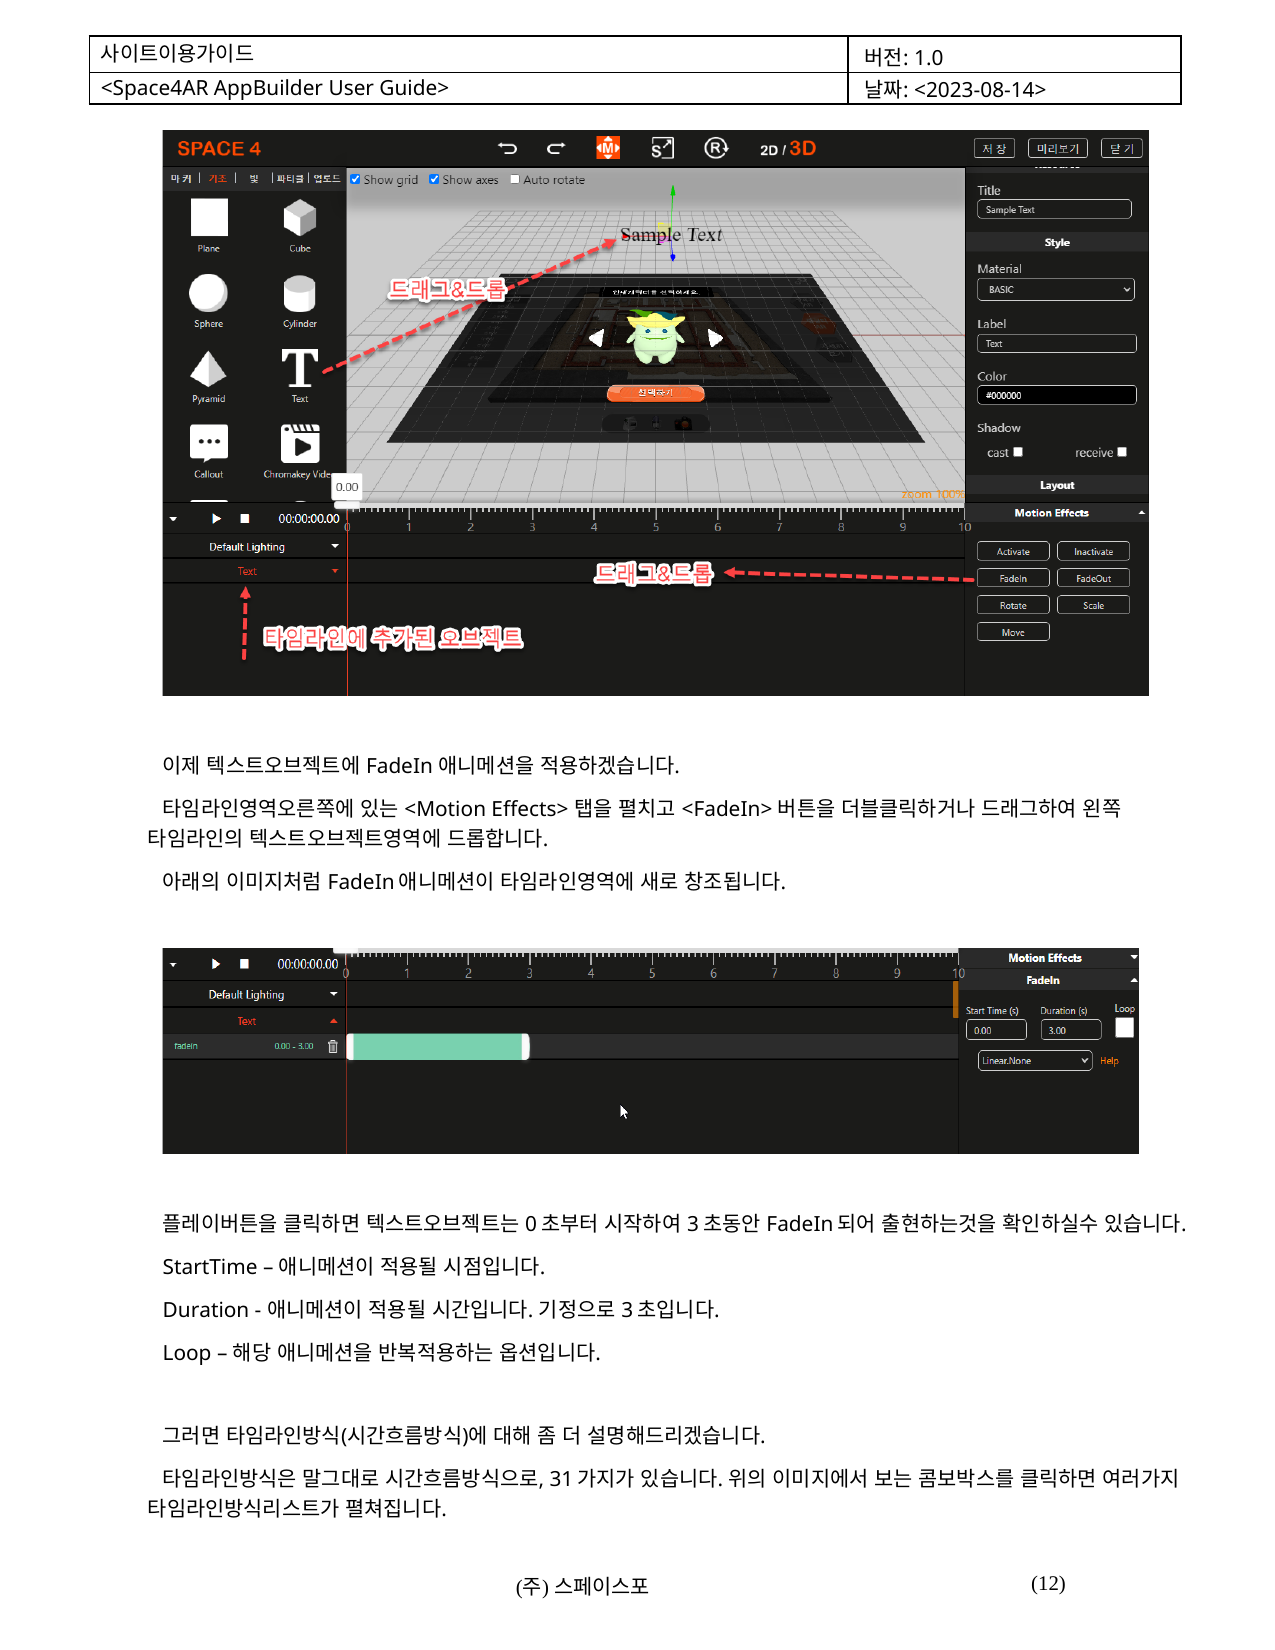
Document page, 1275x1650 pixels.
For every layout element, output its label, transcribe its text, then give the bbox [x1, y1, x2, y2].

text Loop – 해당 애니메션을 반복적용하는 옵션입니다. [148, 1336, 1186, 1366]
text 타임라인영역오른쪽에 있는 <Motion Effects> 탭을 펼치고 <FadeIn> 버튼을 더블클릭하거나 드래그하여 왼쪽 타임라인의 텍스트오브젝트영역에 드롭합니다. [148, 792, 1186, 852]
picture [162, 948, 1139, 1154]
text StartTime – 애니메션이 적용될 시점입니다. [148, 1250, 1186, 1281]
text 그러면 타임라인방식(시간흐름방식)에 대해 좀 더 설명해드리겠습니다. [148, 1419, 1186, 1450]
text 타임라인방식은 말그대로 시간흐름방식으로, 31가지가 있습니다. 위의 이미지에서 보는 콤보박스를 클릭하면 여러가지 타임라인방식리스트가 펼쳐집니다. [148, 1462, 1186, 1523]
text Duration - 애니메션이 적용될 시간입니다. 기정으로 3초입니다. [148, 1293, 1186, 1323]
picture [162, 130, 1149, 696]
text 플레이버튼을 클릭하면 텍스트오브젝트는 0초부터 시작하여 3초동안 FadeIn되어 출현하는것을 확인하실수 있습니다. [148, 1207, 1186, 1238]
text 이제 텍스트오브젝트에 FadeIn 애니메션을 적용하겠습니다. [148, 749, 1186, 779]
text 아래의 이미지처럼 FadeIn애니메션이 타임라인영역에 새로 창조됩니다. [148, 865, 1186, 895]
